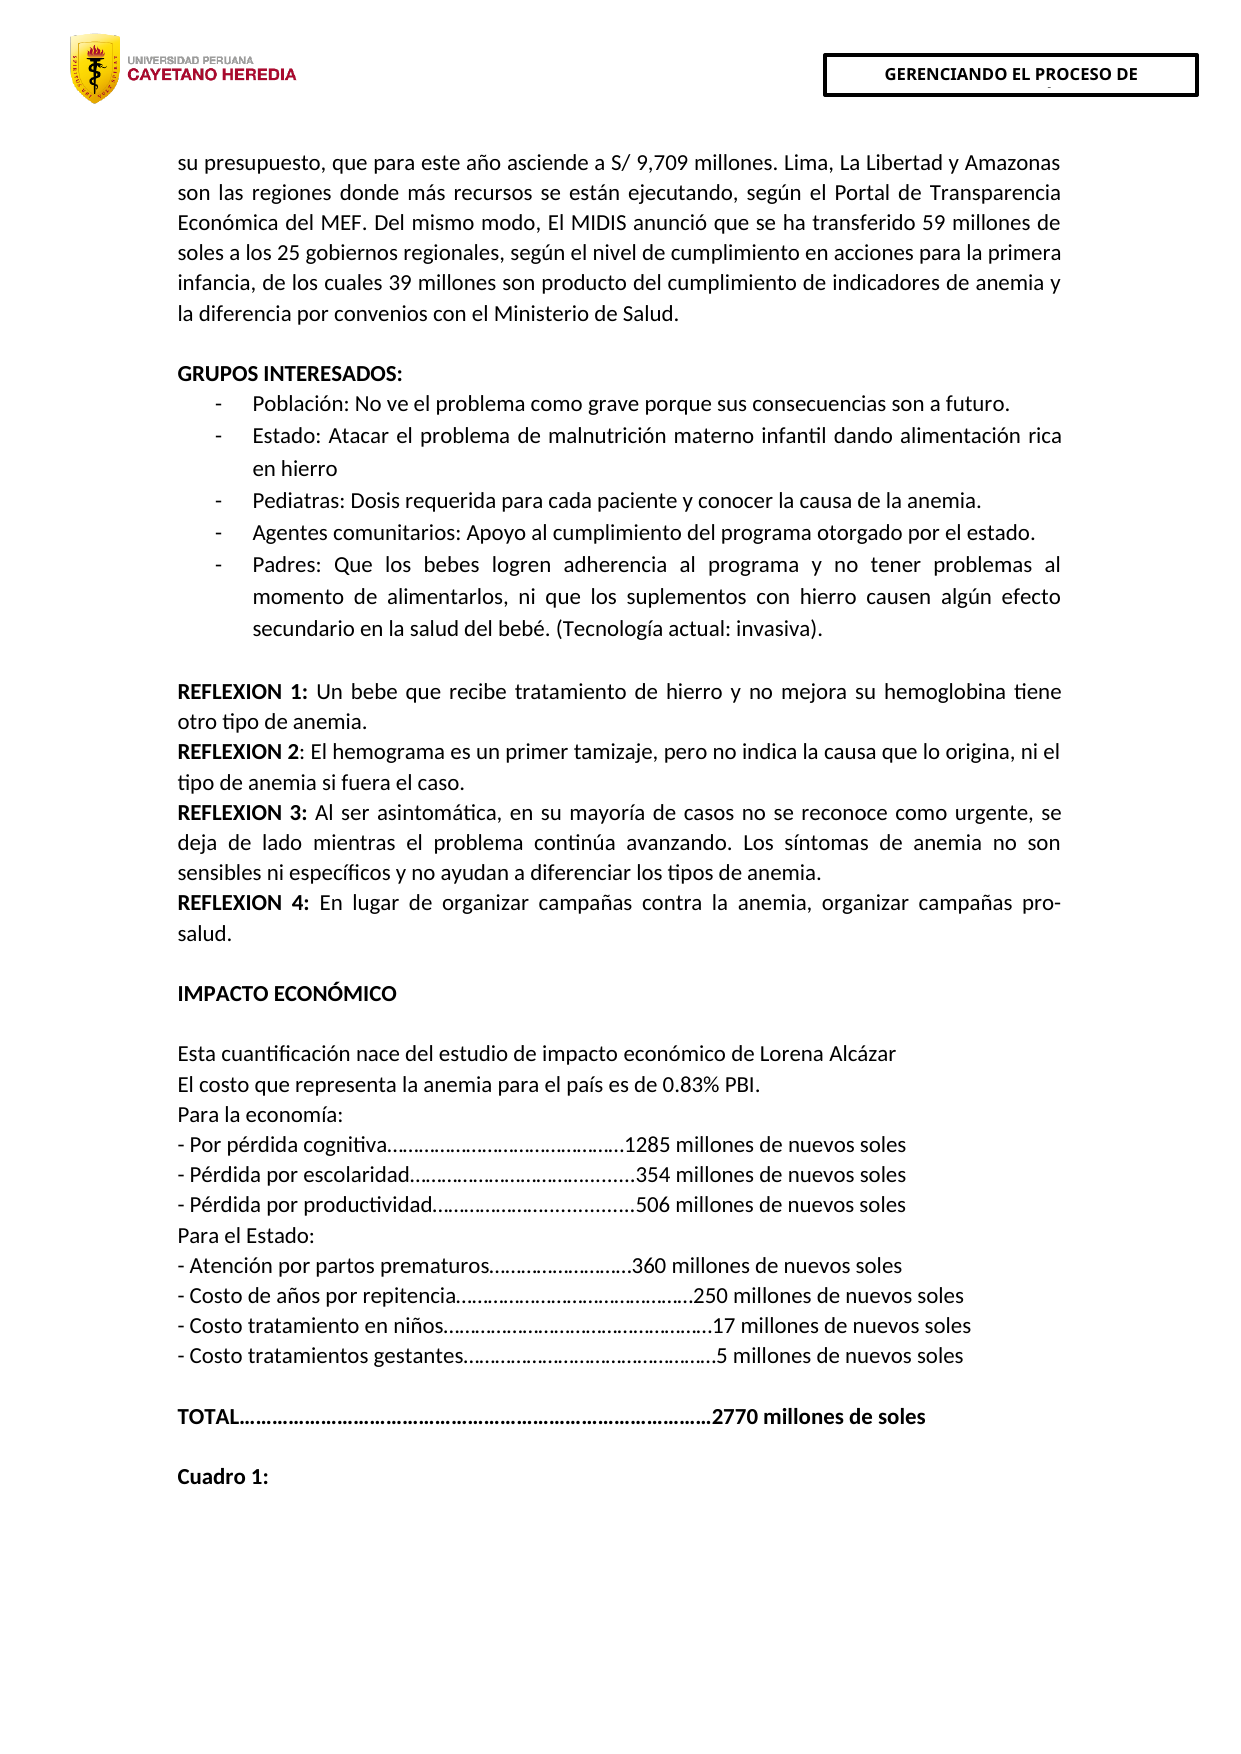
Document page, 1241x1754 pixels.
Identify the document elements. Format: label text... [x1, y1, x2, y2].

text - Pérdida por productividad…………………................506 millones de nuevos soles [177, 1191, 1063, 1218]
list Padres: Que los bebes logren adherencia al programa y no tener problemas al momento de alimentarlos, ni que los suplementos con hierro causen algún efecto secundario en la salud del bebé. (Tecnología actual: invasiva). [215, 550, 1063, 643]
text - Costo de años por repitencia………………………………………250 millones de nuevos soles [177, 1281, 1063, 1309]
text Esta cuantificación nace del estudio de impacto económico de Lorena Alcázar [177, 1039, 1063, 1067]
text - Costo tratamientos gestantes…………………………………………5 millones de nuevos soles [177, 1342, 1063, 1369]
list Población: No ve el problema como grave porque sus consecuencias son a futuro. [215, 389, 1063, 417]
text REFLEXION 3: Al ser asintomática, en su mayoría de casos no se reconoce como urgente, se deja de lado mientras el problema continúa avanzando. Los síntomas de anemia no son sensibles ni específicos y no ayudan a diferenciar los tipos de anemia. [177, 798, 1063, 886]
text - Pérdida por escolaridad…………………………….........354 millones de nuevos soles [177, 1160, 1063, 1188]
picture [58, 31, 306, 105]
text REFLEXION 2: El hemograma es un primer tamizaje, pero no indica la causa que lo origina, ni el tipo de anemia si fuera el caso. [177, 737, 1063, 796]
text El costo que representa la anemia para el país es de 0.83% PBI. [177, 1070, 1063, 1098]
list Estado: Atacar el problema de malnutrición materno infantil dando alimentación rica en hierro [215, 421, 1063, 482]
text IMPACTO ECONÓMICO [177, 979, 1063, 1007]
text GRUPOS INTERESADOS: [177, 359, 1063, 387]
text TOTAL……………………………………………………………………………2770 millones de soles [177, 1402, 1063, 1430]
list Agentes comunitarios: Apoyo al cumplimiento del programa otorgado por el estado. [215, 518, 1063, 546]
text Cuadro 1: [177, 1462, 1063, 1490]
text - Atención por partos prematuros………………………360 millones de nuevos soles [177, 1251, 1063, 1279]
text - Por pérdida cognitiva………………………………………1285 millones de nuevos soles [177, 1130, 1063, 1158]
text REFLEXION 1: Un bebe que recibe tratamiento de hierro y no mejora su hemoglobina tiene otro tipo de anemia. [177, 677, 1063, 735]
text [177, 148, 1063, 327]
text Para el Estado: [177, 1221, 1063, 1249]
text Para la economía: [177, 1100, 1063, 1128]
text REFLEXION 4: En lugar de organizar campañas contra la anemia, organizar campañas pro-salud. [177, 888, 1063, 947]
list Pediatras: Dosis requerida para cada paciente y conocer la causa de la anemia. [215, 486, 1063, 514]
text - Costo tratamiento en niños……………………………………………17 millones de nuevos soles [177, 1311, 1063, 1339]
